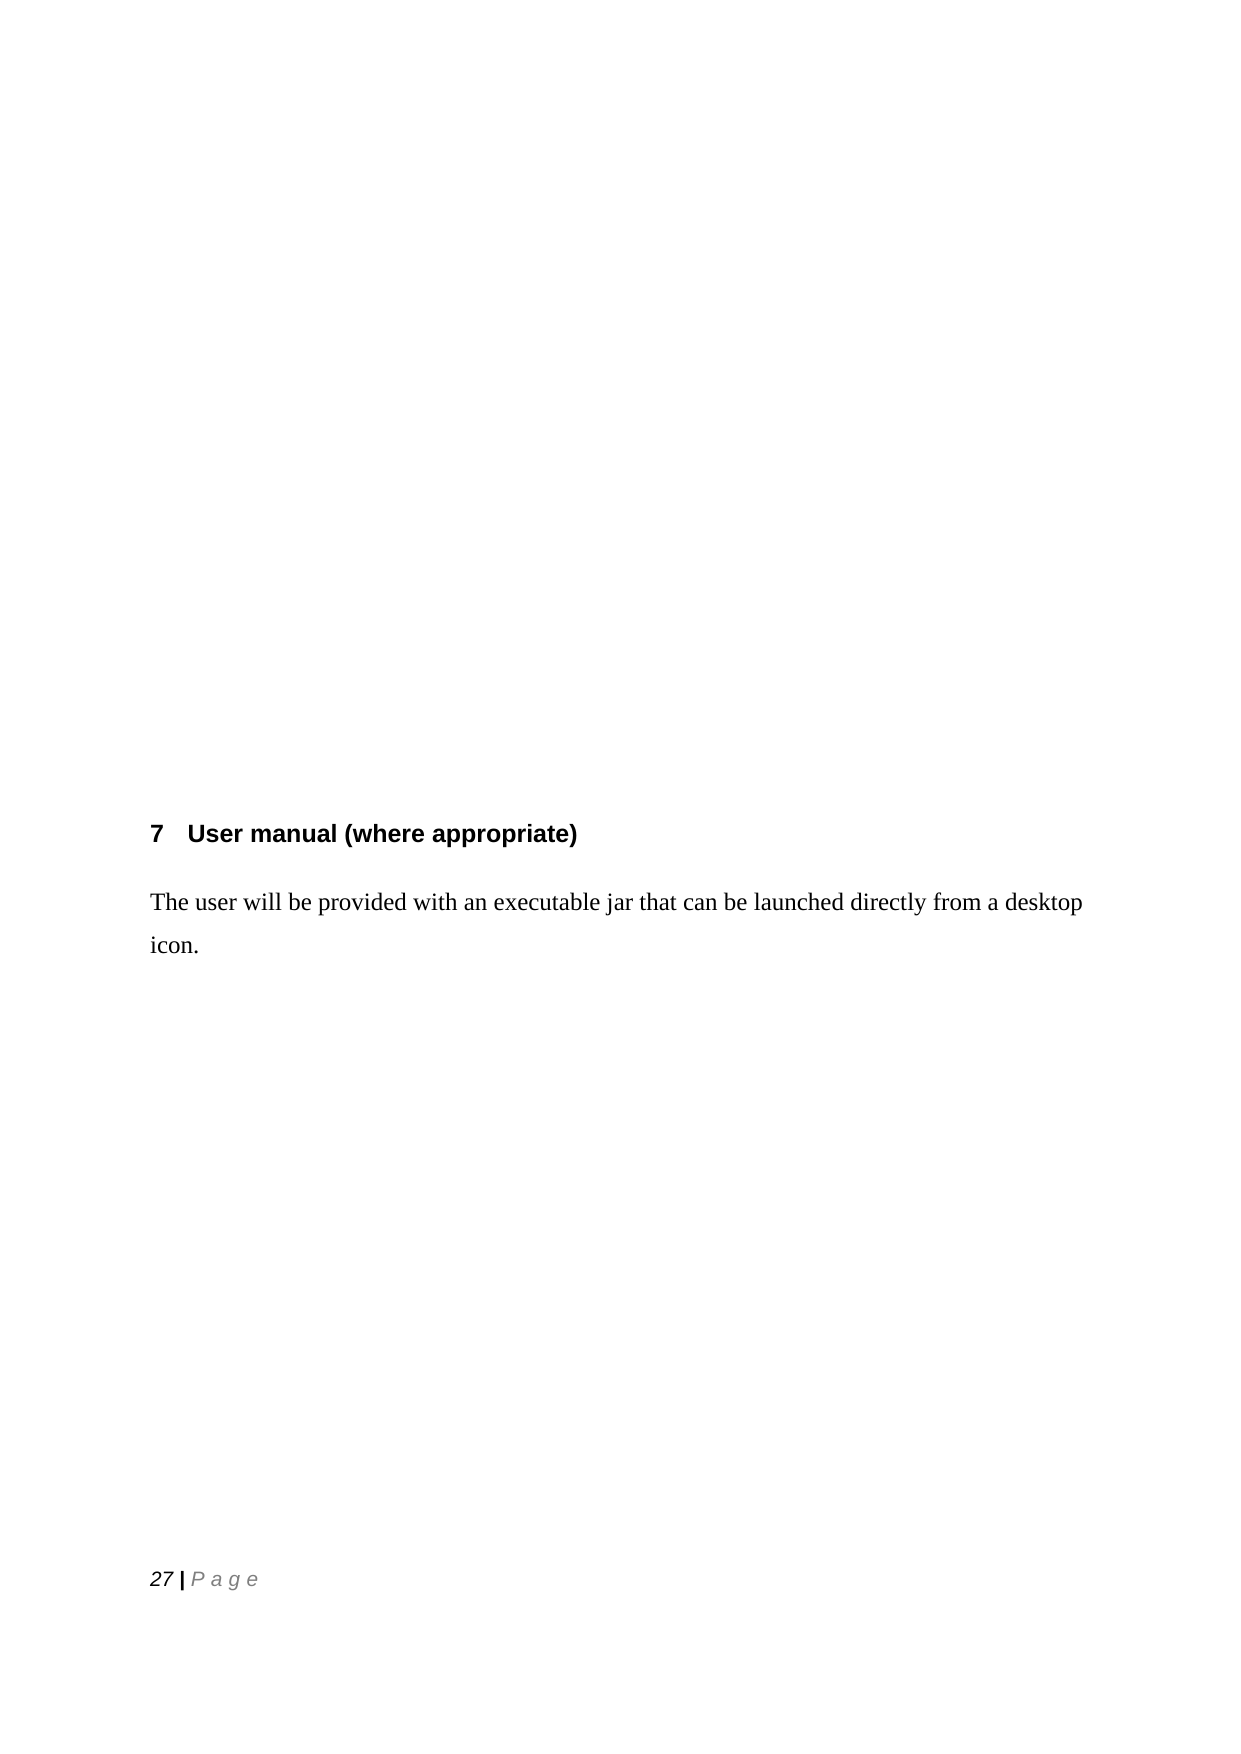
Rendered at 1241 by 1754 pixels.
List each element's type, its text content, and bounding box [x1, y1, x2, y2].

text The user will be provided with an executable jar that can be launched directly from a desktop icon. [150, 887, 1090, 959]
subtitle User manual (where appropriate) [150, 819, 1090, 847]
